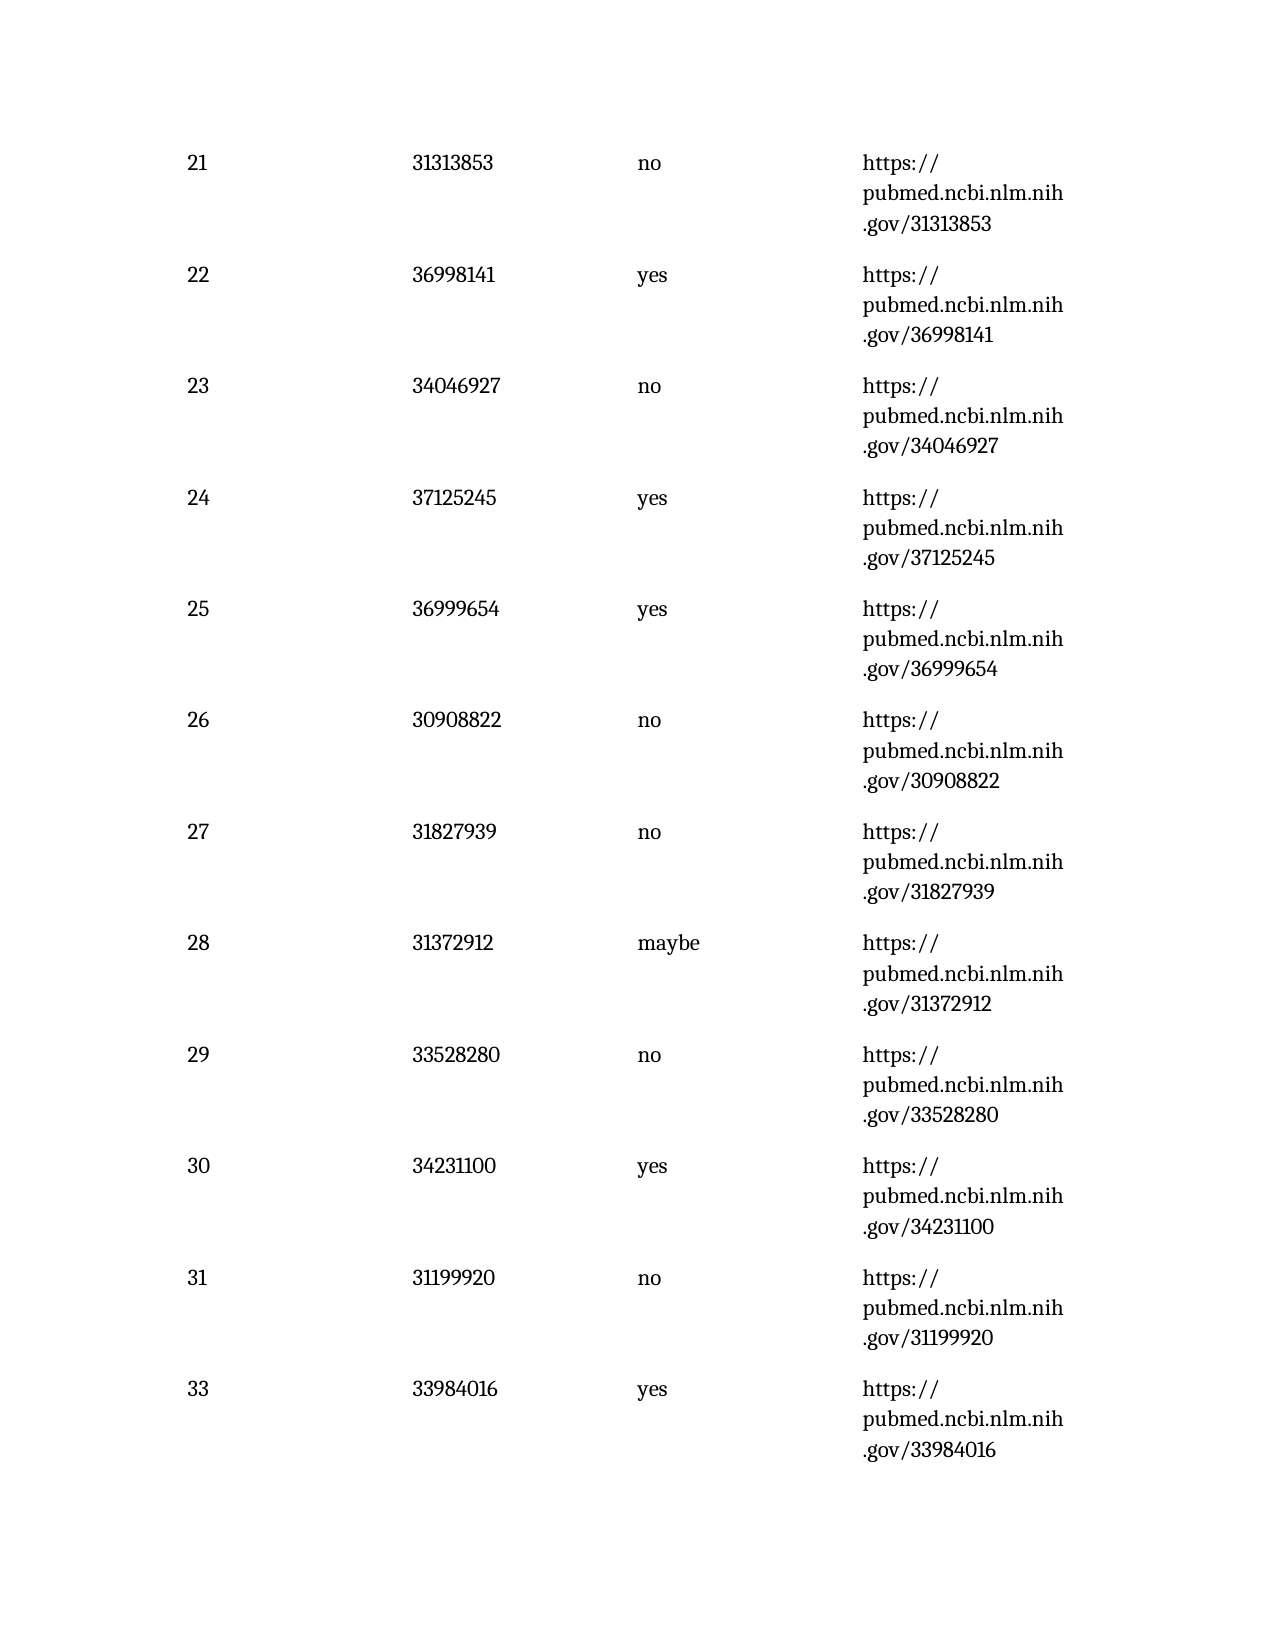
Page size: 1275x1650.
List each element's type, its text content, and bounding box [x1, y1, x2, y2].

table_cell maybe [626, 930, 851, 1042]
table_cell https://pubmed.ncbi.nlm.nih.gov/33528280 [851, 1042, 1076, 1153]
table_cell https://pubmed.ncbi.nlm.nih.gov/36998141 [851, 261, 1076, 373]
table_cell 33 [176, 1376, 401, 1487]
table_cell 24 [176, 484, 401, 596]
table_cell 31 [176, 1265, 401, 1376]
table_cell yes [626, 484, 851, 596]
table_cell https://pubmed.ncbi.nlm.nih.gov/31827939 [851, 819, 1076, 930]
table_cell 36999654 [401, 596, 626, 707]
table_cell 31313853 [401, 150, 626, 261]
table_cell 27 [176, 819, 401, 930]
table_cell 37125245 [401, 484, 626, 596]
table_cell 33528280 [401, 1042, 626, 1153]
table_cell 31372912 [401, 930, 626, 1042]
table_cell https://pubmed.ncbi.nlm.nih.gov/31199920 [851, 1265, 1076, 1376]
table_cell 30 [176, 1153, 401, 1264]
table_cell no [626, 1042, 851, 1153]
table_cell 28 [176, 930, 401, 1042]
table_cell https://pubmed.ncbi.nlm.nih.gov/34046927 [851, 373, 1076, 484]
table_cell no [626, 1265, 851, 1376]
table_cell https://pubmed.ncbi.nlm.nih.gov/33984016 [851, 1376, 1076, 1487]
table_cell yes [626, 596, 851, 707]
table_cell 30908822 [401, 707, 626, 819]
table_cell no [626, 819, 851, 930]
table_cell 33984016 [401, 1376, 626, 1487]
table_cell 21 [176, 150, 401, 261]
table_cell yes [626, 1376, 851, 1487]
table_cell 34231100 [401, 1153, 626, 1264]
table_cell 31199920 [401, 1265, 626, 1376]
table_cell https://pubmed.ncbi.nlm.nih.gov/37125245 [851, 484, 1076, 596]
table_cell https://pubmed.ncbi.nlm.nih.gov/31313853 [851, 150, 1076, 261]
table_cell 36998141 [401, 261, 626, 373]
table_cell yes [626, 1153, 851, 1264]
table_cell https://pubmed.ncbi.nlm.nih.gov/30908822 [851, 707, 1076, 819]
table_cell no [626, 150, 851, 261]
table_cell no [626, 373, 851, 484]
table_cell 22 [176, 261, 401, 373]
table_cell https://pubmed.ncbi.nlm.nih.gov/36999654 [851, 596, 1076, 707]
table_cell no [626, 707, 851, 819]
table_cell 31827939 [401, 819, 626, 930]
table_cell 26 [176, 707, 401, 819]
table_cell 29 [176, 1042, 401, 1153]
table_cell 25 [176, 596, 401, 707]
table_cell https://pubmed.ncbi.nlm.nih.gov/31372912 [851, 930, 1076, 1042]
table_cell 23 [176, 373, 401, 484]
table_cell https://pubmed.ncbi.nlm.nih.gov/34231100 [851, 1153, 1076, 1264]
table_cell yes [626, 261, 851, 373]
table_cell 34046927 [401, 373, 626, 484]
